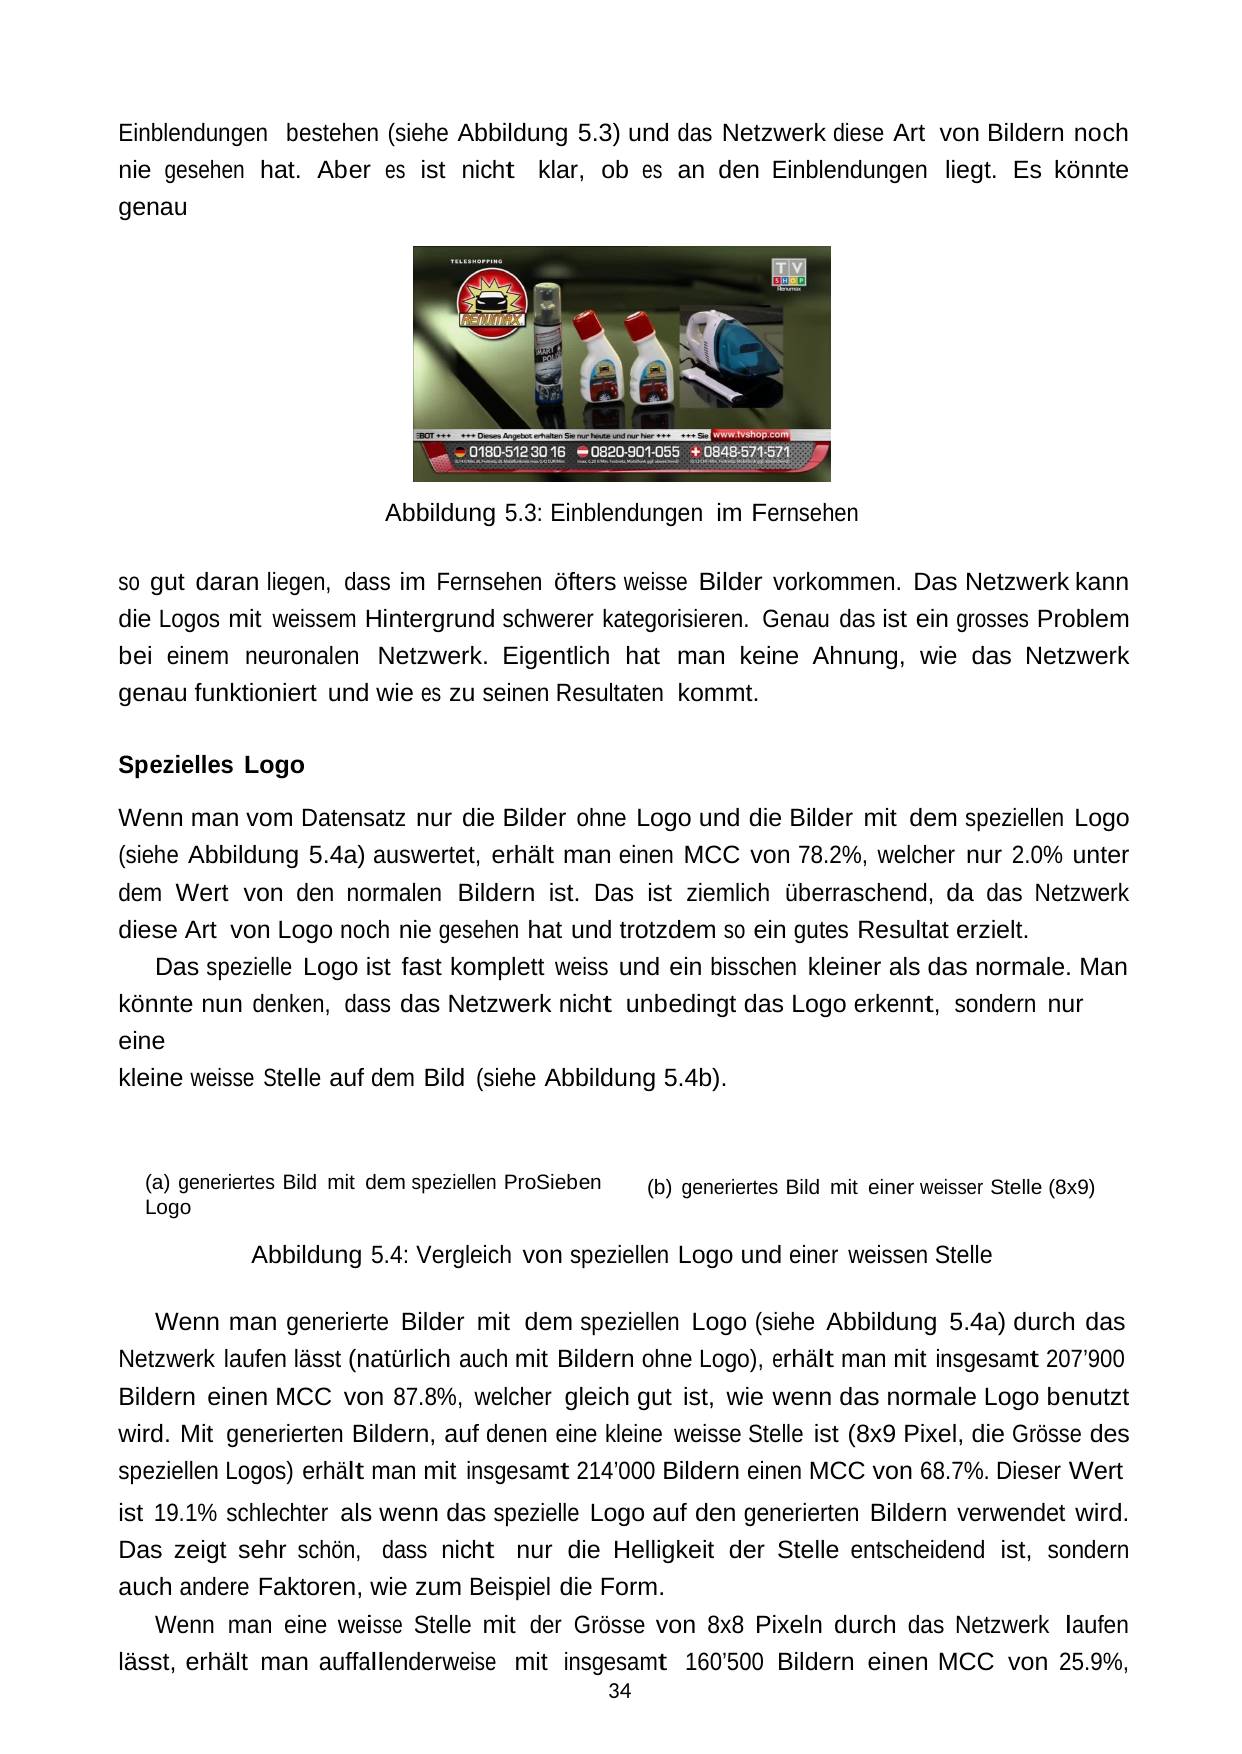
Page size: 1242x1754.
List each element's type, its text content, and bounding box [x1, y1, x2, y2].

text Abbildung 5.3: Einblendungen im Fernsehen [379, 498, 864, 527]
text Logo [145, 1195, 598, 1219]
text Netzwerk laufen lässt (natürlich auch mit Bildern ohne Logo), erhält man mit insgesamt 207’900 [118, 1344, 1129, 1373]
text ist 19.1% schlechter als wenn das spezielle Logo auf den generierten Bildern verwendet wird. Das zeigt sehr schön, dass nicht nur die Helligkeit der Stelle entscheidend ist, sondern auch andere Faktoren, wie zum Beispiel die Form. [118, 1498, 1130, 1601]
text (b) generiertes Bild mit einer weisser Stelle (8x9) [647, 1175, 1137, 1199]
text kleine weisse Stelle auf dem Bild (siehe Abbildung 5.4b). [118, 1063, 731, 1092]
text so gut daran liegen, dass im Fernsehen öfters weisse Bilder vorkommen. Das Netzwerk kann die Logos mit weissem Hintergrund schwerer kategorisieren. Genau das ist ein grosses Problem bei einem neuronalen Netzwerk. Eigentlich hat man keine Ahnung, wie das Netzwerk genau funktioniert und wie es zu seinen Resultaten kommt. [118, 567, 1130, 707]
text Abbildung 5.4: Vergleich von speziellen Logo und einer weissen Stelle [247, 1240, 997, 1269]
text Einblendungen bestehen (siehe Abbildung 5.3) und das Netzwerk diese Art von Bildern noch nie gesehen hat. Aber es ist nicht klar, ob es an den Einblendungen liegt. Es könnte genau [118, 118, 1130, 221]
text Das spezielle Logo ist fast komplett weiss und ein bisschen kleiner als das normale. Man könnte nun denken, dass das Netzwerk nicht unbedingt das Logo erkennt, sondern nur eine [118, 952, 1130, 1055]
text (a) generiertes Bild mit dem speziellen ProSieben [145, 1170, 603, 1194]
text Bildern einen MCC von 87.8%, welcher gleich gut ist, wie wenn das normale Logo benutzt wird. Mit generierten Bildern, auf denen eine kleine weisse Stelle ist (8x9 Pixel, die Grösse des speziellen Logos) erhält man mit insgesamt 214’000 Bildern einen MCC von 68.7%. Dieser Wert [118, 1382, 1130, 1484]
text Wenn man vom Datensatz nur die Bilder ohne Logo und die Bilder mit dem speziellen Logo (siehe Abbildung 5.4a) auswertet, erhält man einen MCC von 78.2%, welcher nur 2.0% unter dem Wert von den normalen Bildern ist. Das ist ziemlich überraschend, da das Netzwerk diese Art von Logo noch nie gesehen hat und trotzdem so ein gutes Resultat erzielt. [118, 803, 1130, 943]
text Wenn man generierte Bilder mit dem speziellen Logo (siehe Abbildung 5.4a) durch das [155, 1307, 1137, 1336]
text Spezielles Logo [118, 750, 311, 779]
picture [413, 246, 831, 482]
